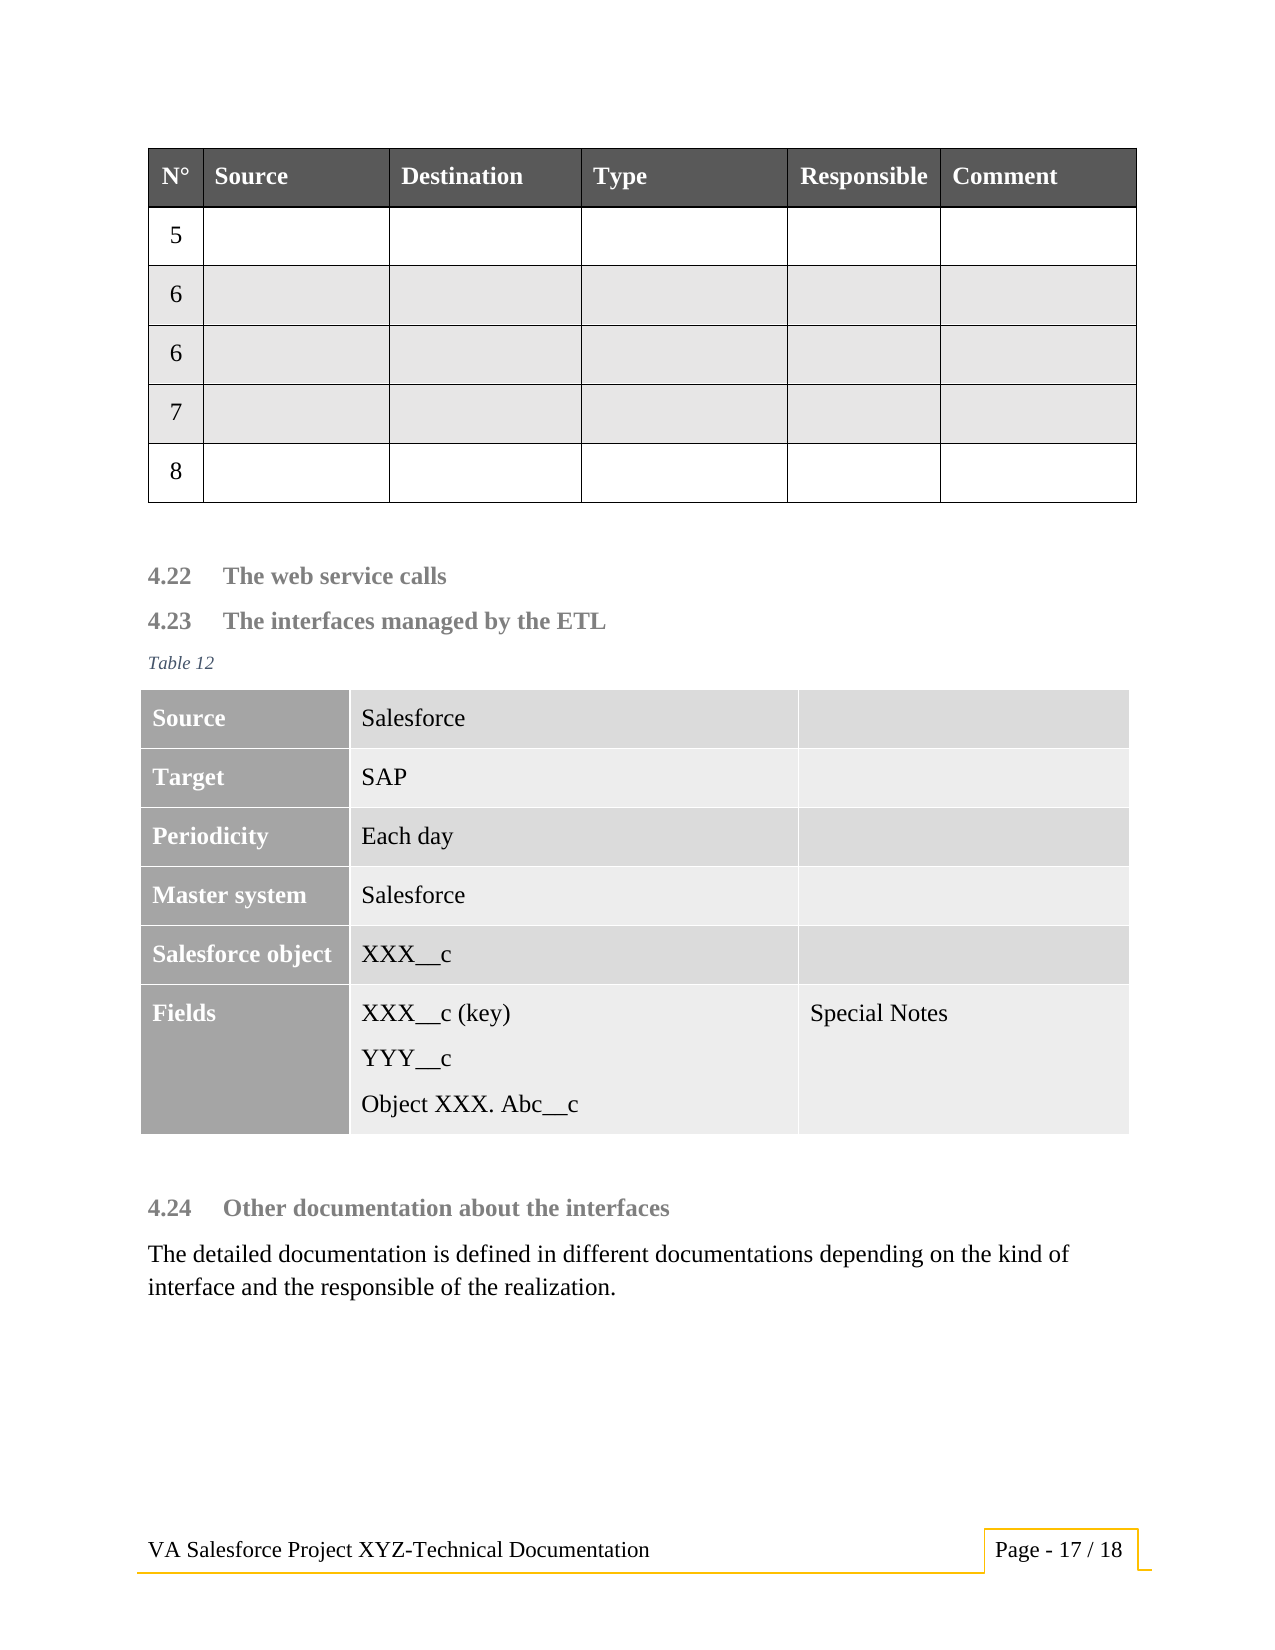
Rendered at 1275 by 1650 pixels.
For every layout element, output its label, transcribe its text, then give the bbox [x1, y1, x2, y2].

table_cell [582, 326, 787, 383]
table_cell [941, 208, 1136, 265]
table_header Source [141, 690, 349, 748]
table_cell [788, 208, 940, 265]
table_cell Salesforce object [141, 926, 349, 984]
table_cell 6 [149, 266, 203, 324]
table_header Destination [390, 149, 581, 206]
table_cell [204, 326, 389, 383]
table_cell [941, 444, 1136, 502]
table_cell [204, 444, 389, 502]
subtitle The web service calls [148, 561, 1122, 589]
table_cell [204, 208, 389, 265]
table_cell 7 [149, 385, 203, 443]
table_header Comment [941, 149, 1136, 206]
table_header N° [149, 149, 203, 206]
table_cell SAP [351, 749, 798, 807]
table_cell [390, 208, 581, 265]
table_cell Periodicity [141, 808, 349, 866]
table_cell Salesforce [351, 867, 798, 925]
table_header Type [582, 149, 787, 206]
table_cell [788, 266, 940, 324]
table_cell [941, 385, 1136, 443]
table_cell [582, 385, 787, 443]
table_cell XXX__c (key) YYY__c Object XXX. Abc__c [351, 985, 798, 1134]
table_cell [799, 749, 1129, 807]
table_cell 6 [149, 326, 203, 383]
table_cell [788, 444, 940, 502]
table_cell Special Notes [799, 985, 1129, 1134]
table_cell Master system [141, 867, 349, 925]
table_cell [941, 326, 1136, 383]
table_cell [799, 808, 1129, 866]
table_cell [390, 444, 581, 502]
table_cell [204, 266, 389, 324]
table_cell [799, 867, 1129, 925]
subtitle Other documentation about the interfaces [148, 1193, 1122, 1222]
table_header [799, 690, 1129, 748]
table_header Source [204, 149, 389, 206]
table_cell 8 [149, 444, 203, 502]
table_cell [788, 326, 940, 383]
table_cell 5 [149, 208, 203, 265]
table_cell Each day [351, 808, 798, 866]
table_cell [582, 208, 787, 265]
table_cell [390, 266, 581, 324]
table_cell [582, 266, 787, 324]
table_cell [582, 444, 787, 502]
table_cell [788, 385, 940, 443]
subtitle The interfaces managed by the ETL [148, 606, 1122, 635]
table_cell [390, 385, 581, 443]
table_cell Target [141, 749, 349, 807]
text The detailed documentation is defined in different documentations depending on the kind of interface and the responsible of the realization. [148, 1239, 1122, 1300]
table_header Salesforce [351, 690, 798, 748]
table_cell [941, 266, 1136, 324]
table_cell XXX__c [351, 926, 798, 984]
table_header Responsible [788, 149, 940, 206]
text Table 12 [148, 652, 1122, 673]
table_cell [799, 926, 1129, 984]
table_cell [204, 385, 389, 443]
table_cell Fields [141, 985, 349, 1134]
table_cell [390, 326, 581, 383]
